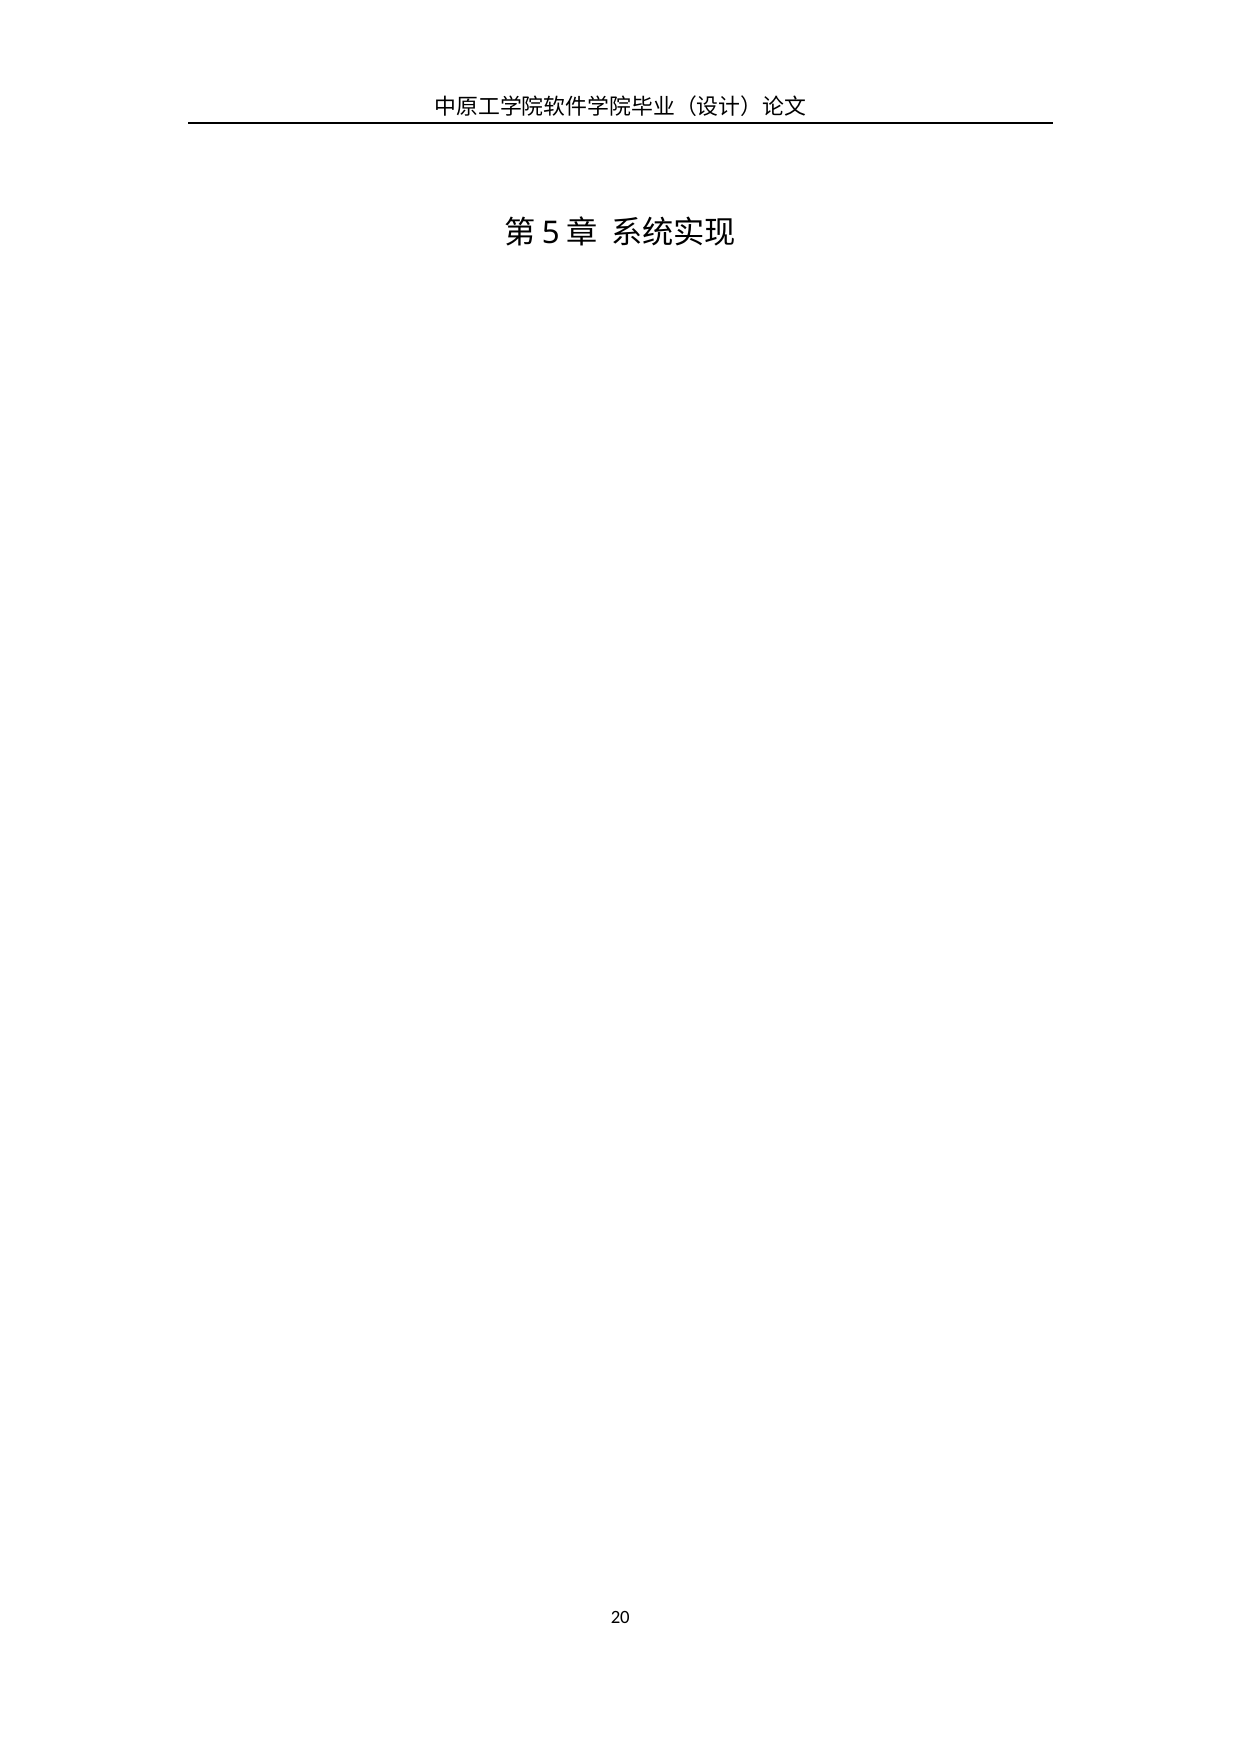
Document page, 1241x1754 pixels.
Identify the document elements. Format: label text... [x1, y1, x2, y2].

subtitle 第5章 系统实现 [187, 197, 1053, 262]
